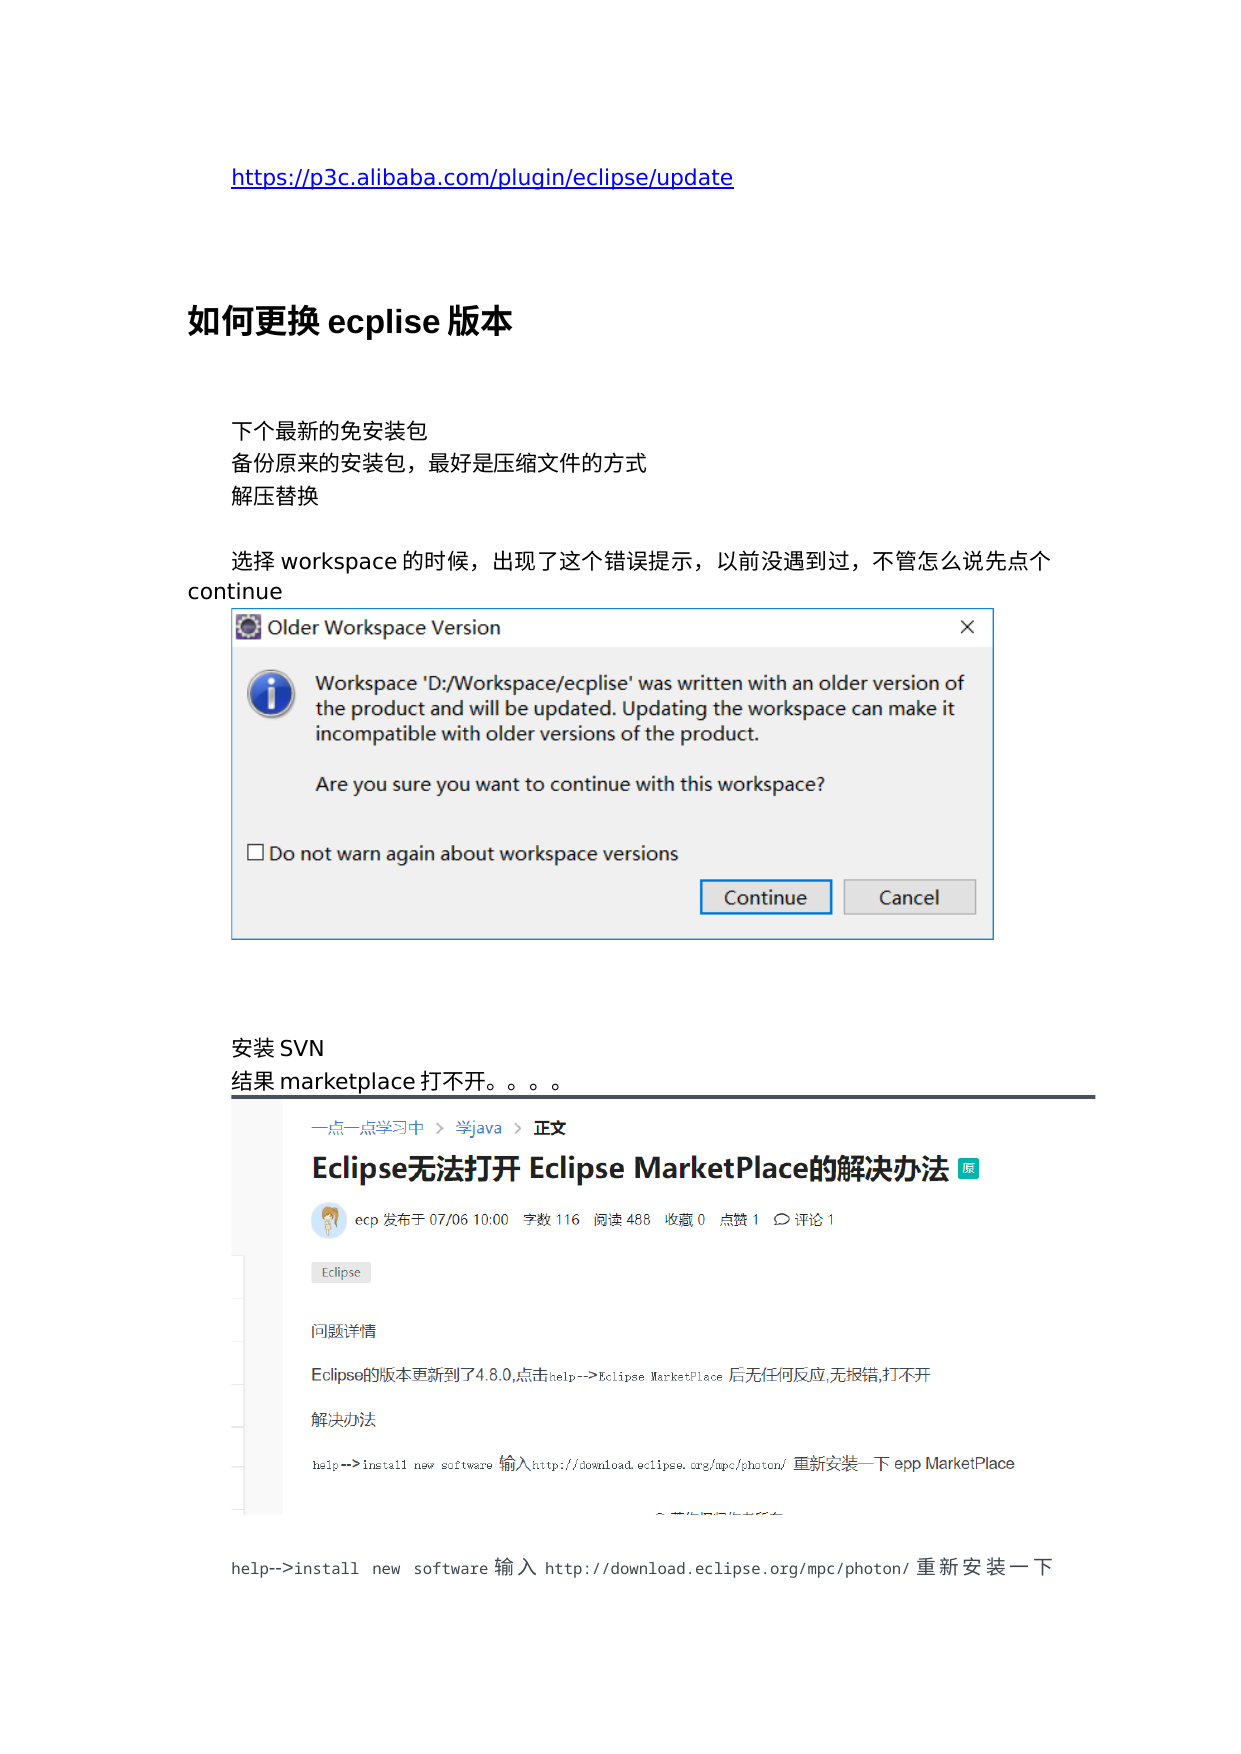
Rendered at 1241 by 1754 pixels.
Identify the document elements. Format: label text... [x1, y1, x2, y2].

text 下个最新的免安装包 [187, 413, 1053, 446]
picture [231, 1095, 1096, 1515]
text 备份原来的安装包，最好是压缩文件的方式 [187, 446, 1053, 478]
subtitle 如何更换ecplise版本 [187, 287, 1053, 352]
text https://p3c.alibaba.com/plugin/eclipse/update [187, 162, 1053, 194]
picture [231, 608, 994, 940]
text 结果marketplace打不开。。。。 [187, 1063, 1053, 1096]
text 安装SVN [187, 1031, 1053, 1063]
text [187, 1551, 1053, 1583]
text 选择workspace的时候，出现了这个错误提示，以前没遇到过，不管怎么说先点个continue [187, 543, 1053, 608]
text 解压替换 [187, 478, 1053, 511]
